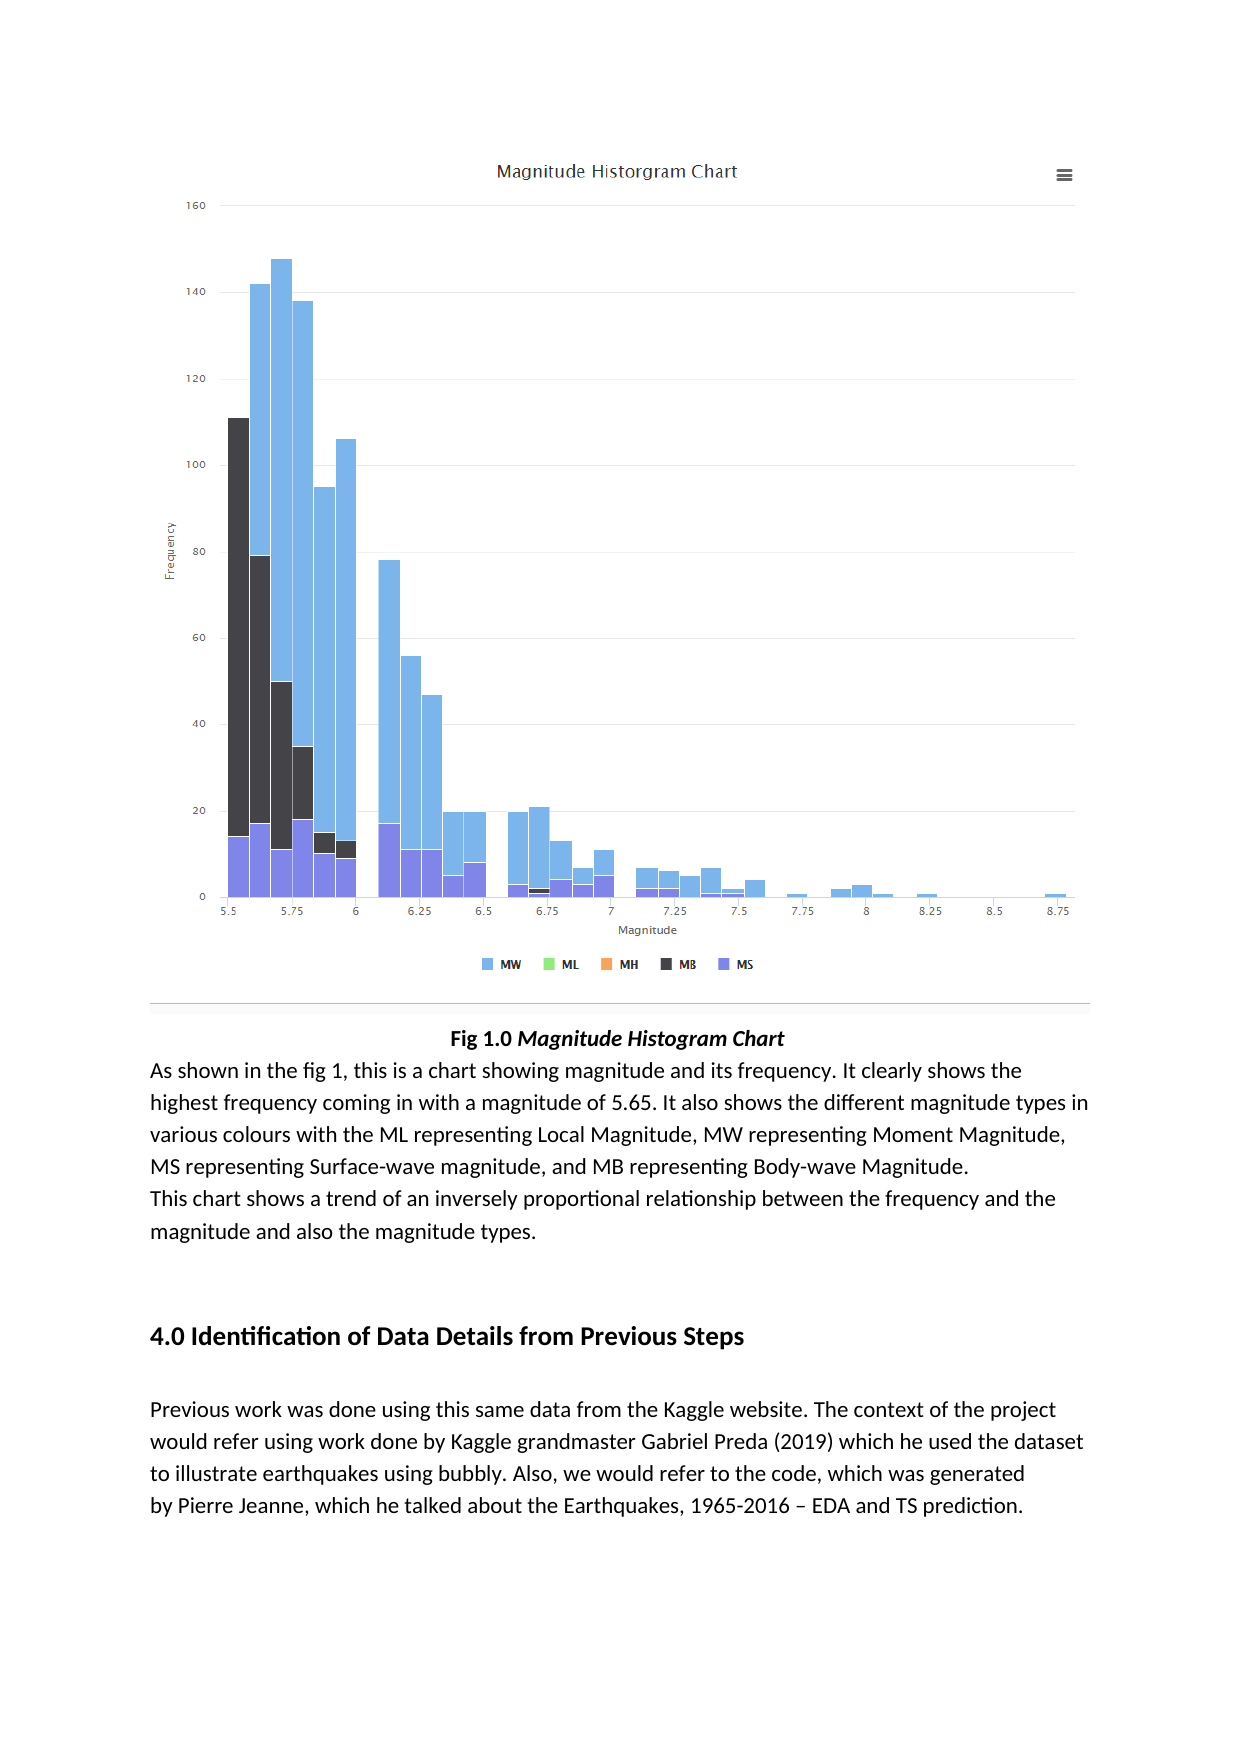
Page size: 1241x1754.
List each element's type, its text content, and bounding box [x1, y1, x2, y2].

text 4.0 Identification of Data Details from Previous Steps [150, 1319, 1090, 1352]
text As shown in the fig 1, this is a chart showing magnitude and its frequency. It clearly shows the highest frequency coming in with a magnitude of 5.65. It also shows the different magnitude types in various colours with the ML representing Local Magnitude, MW representing Moment Magnitude, MS representing Surface-wave magnitude, and MB representing Body-wave Magnitude. [150, 1056, 1090, 1180]
text Fig 1.0 Magnitude Histogram Chart [150, 1024, 1090, 1052]
text Previous work was done using this same data from the Kaggle website. The context of the project would refer using work done by Kaggle grandmaster Gabriel Preda (2019) which he used the dataset to illustrate earthquakes using bubbly. Also, we would refer to the code, which was generated by Pierre Jeanne, which he talked about the Earthquakes, 1965-2016 – EDA and TS prediction. [150, 1395, 1090, 1519]
picture [150, 150, 1091, 1014]
text This chart shows a trend of an inversely proportional relationship between the frequency and the magnitude and also the magnitude types. [150, 1184, 1090, 1245]
